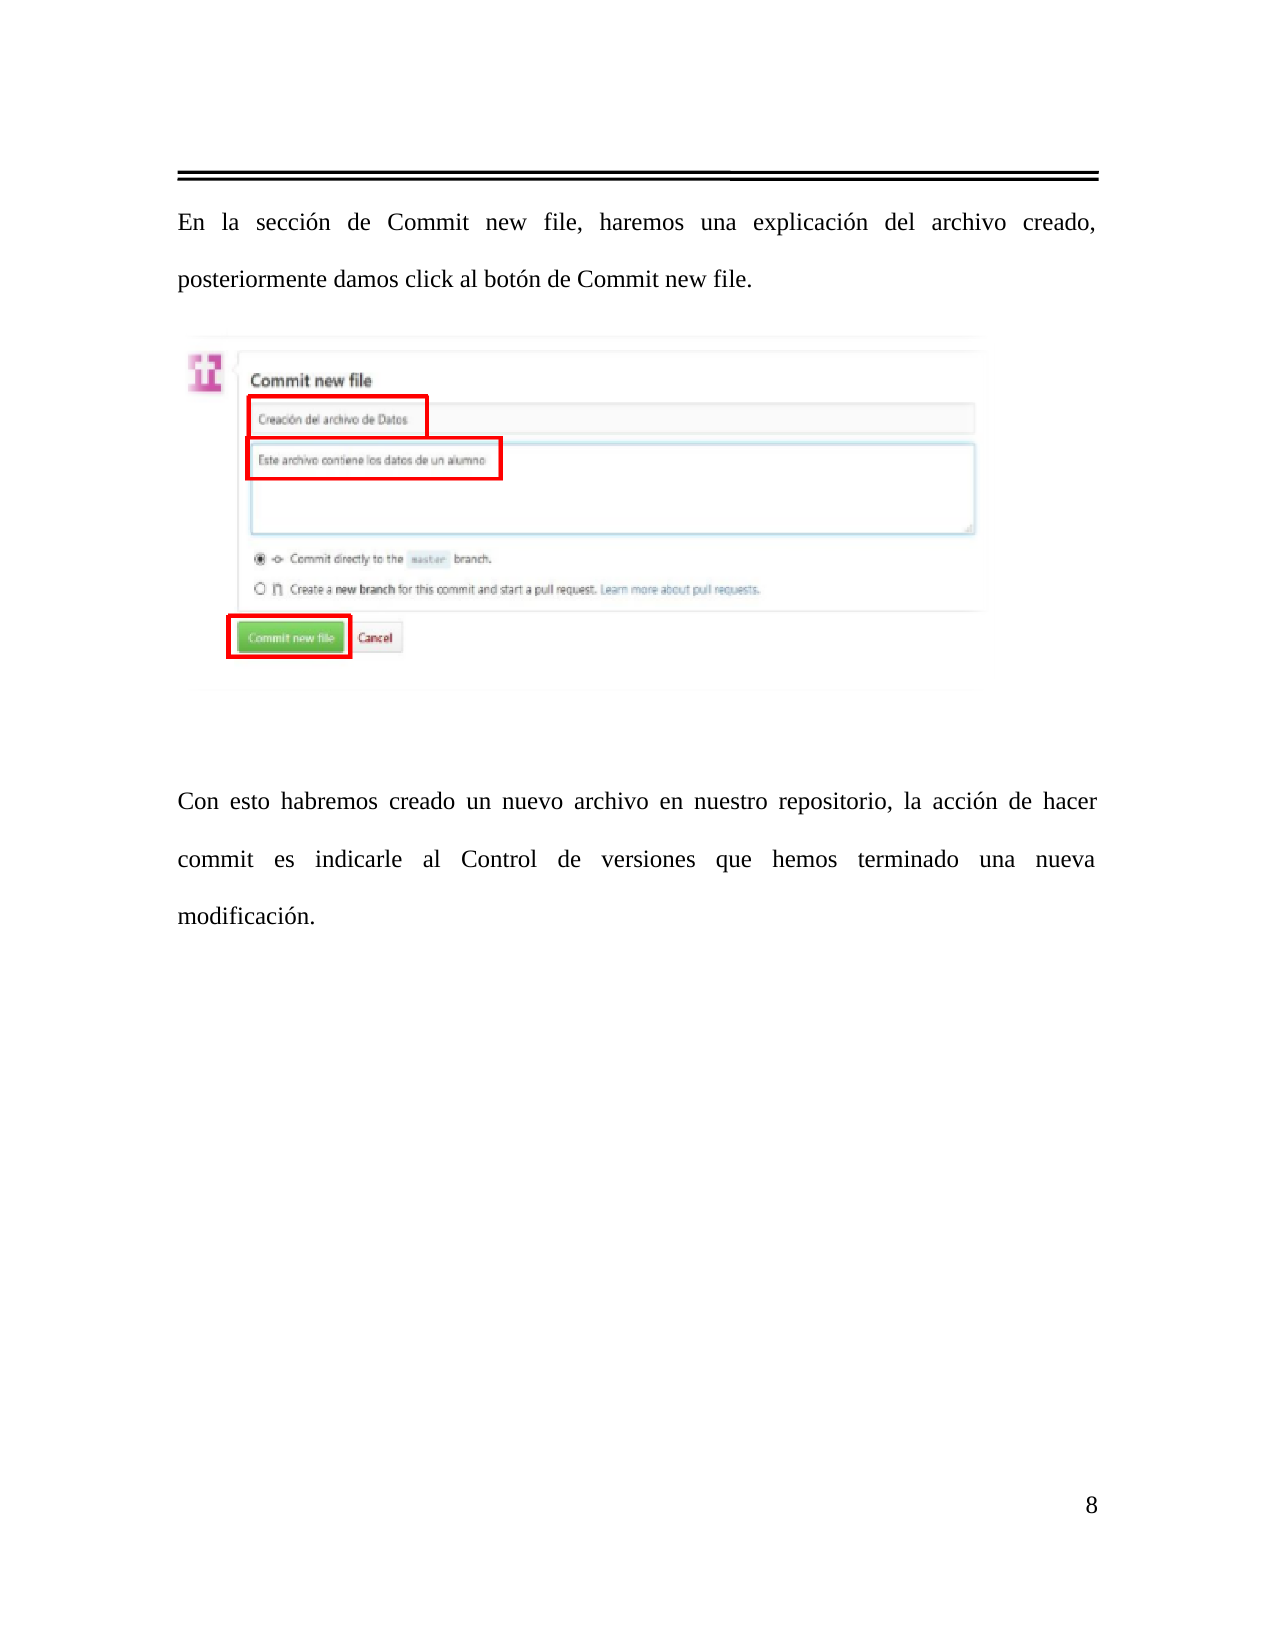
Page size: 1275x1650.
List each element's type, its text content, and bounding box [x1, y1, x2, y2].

text En la sección de Commit new file, haremos una explicación del archivo creado, posteriormente damos click al botón de Commit new file. [177, 207, 1098, 293]
text Con esto habremos creado un nuevo archivo en nuestro repositorio, la acción de hacer commit es indicarle al Control de versiones que hemos terminado una nueva modificación. [177, 786, 1098, 930]
